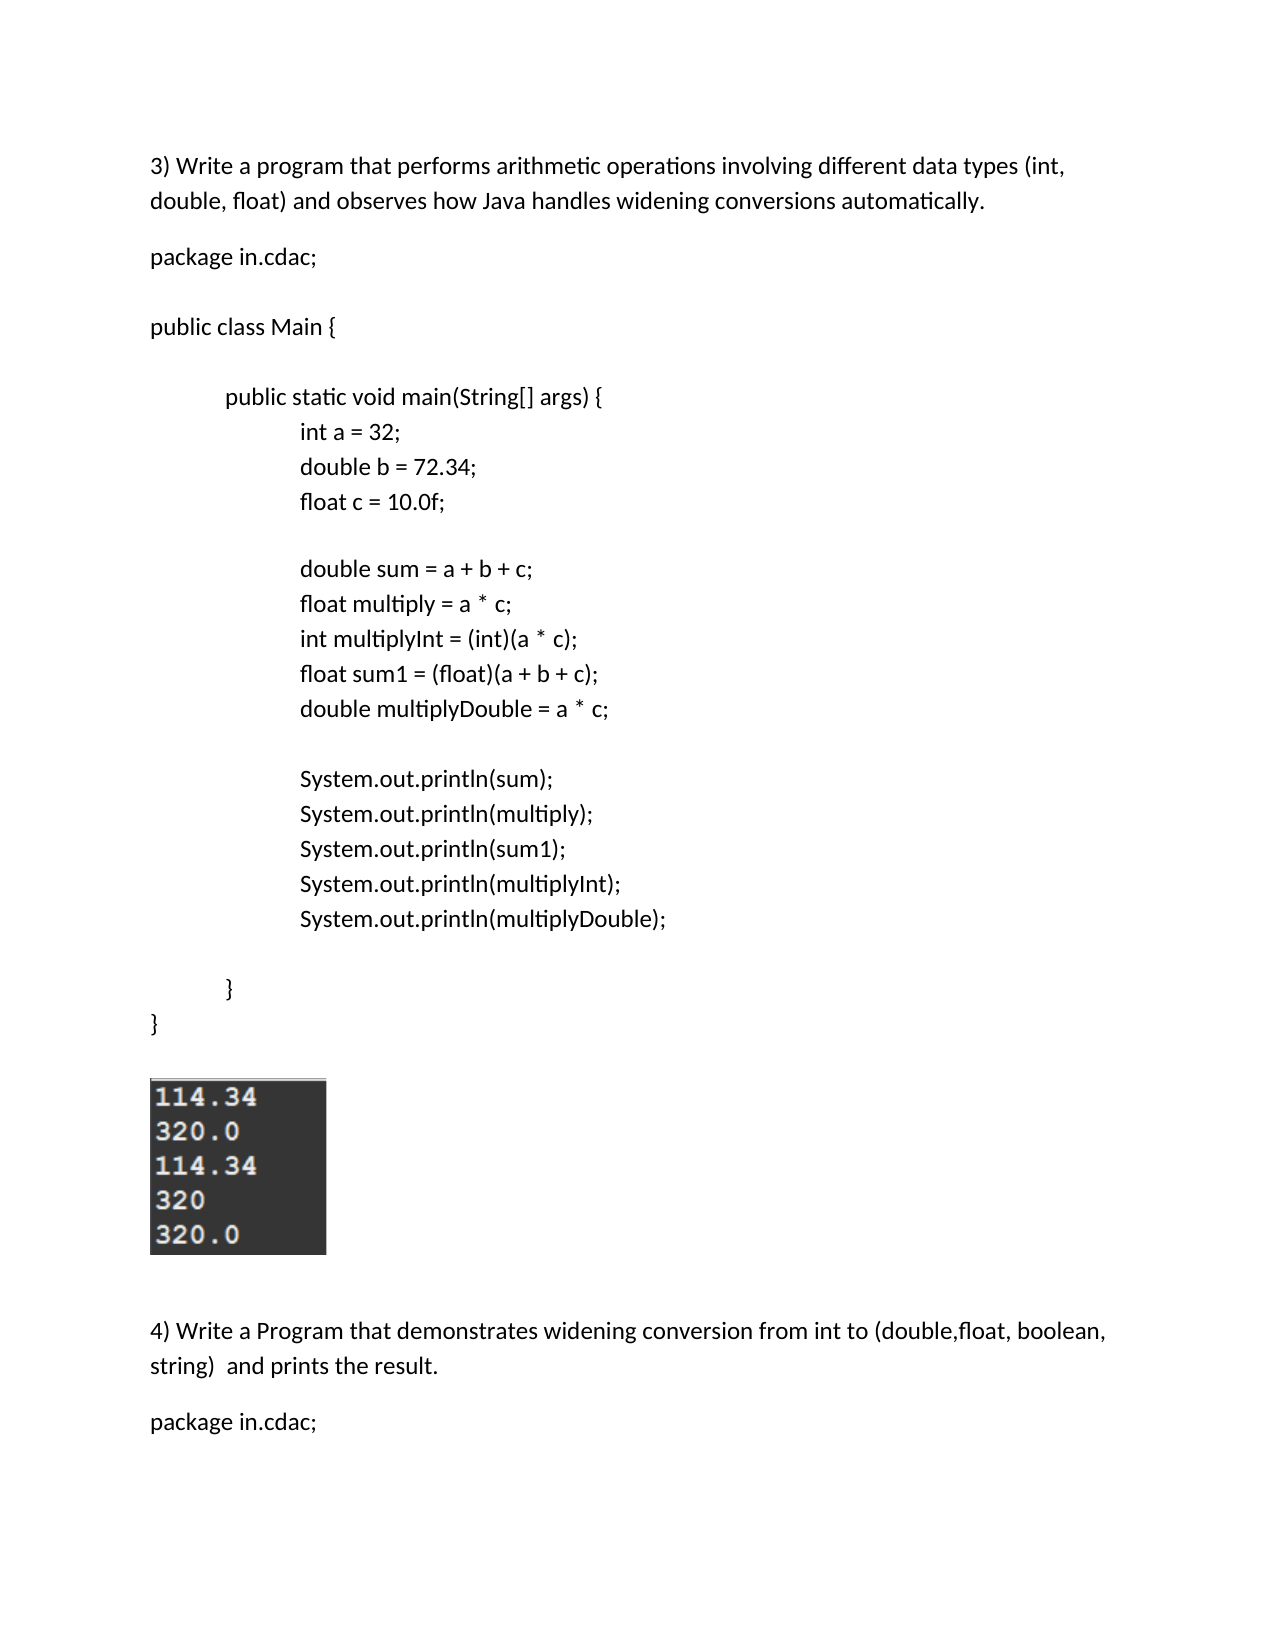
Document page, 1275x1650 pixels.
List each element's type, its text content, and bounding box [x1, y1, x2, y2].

text 4) Write a Program that demonstrates widening conversion from int to (double,float, boolean, string) and prints the result. [150, 1315, 1125, 1380]
text System.out.println(multiplyDouble); [150, 903, 1125, 934]
text 3) Write a program that performs arithmetic operations involving different data types (int, double, float) and observes how Java handles widening conversions automatically. [150, 150, 1125, 216]
text int a = 32; [150, 416, 1125, 446]
text double b = 72.34; [150, 451, 1125, 481]
text public static void main(String[] args) { [150, 381, 1125, 411]
text double multiplyDouble = a * c; [150, 693, 1125, 724]
text } [150, 973, 1125, 1004]
text System.out.println(multiplyInt); [150, 868, 1125, 899]
text package in.cdac; [150, 1406, 1125, 1436]
text } [150, 1008, 1125, 1039]
text System.out.println(sum1); [150, 833, 1125, 864]
text float multiply = a * c; [150, 588, 1125, 619]
text int multiplyInt = (int)(a * c); [150, 623, 1125, 654]
text double sum = a + b + c; [150, 553, 1125, 584]
text package in.cdac; [150, 241, 1125, 271]
text public class Main { [150, 311, 1125, 341]
text System.out.println(multiply); [150, 798, 1125, 829]
picture [150, 1078, 327, 1255]
text float c = 10.0f; [150, 486, 1125, 516]
text System.out.println(sum); [150, 763, 1125, 794]
text float sum1 = (float)(a + b + c); [150, 658, 1125, 689]
